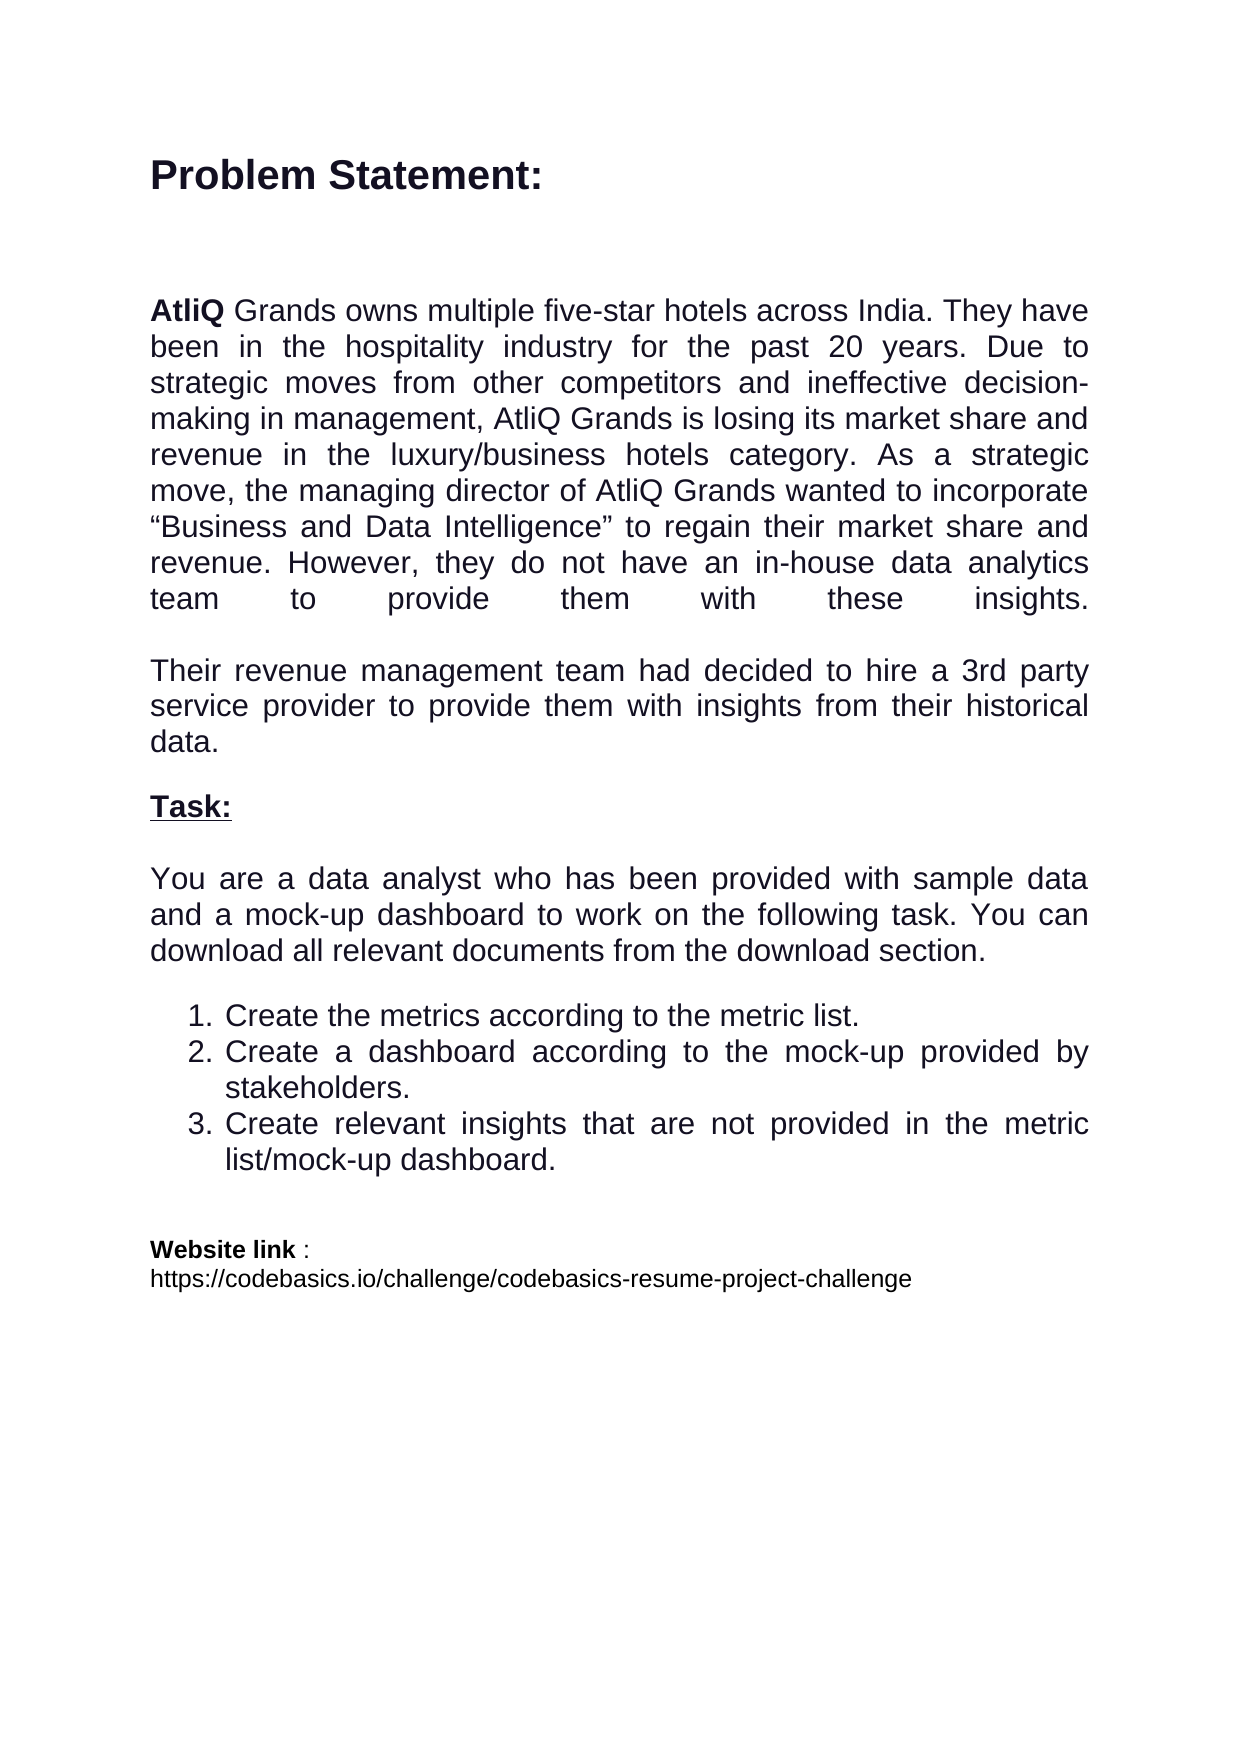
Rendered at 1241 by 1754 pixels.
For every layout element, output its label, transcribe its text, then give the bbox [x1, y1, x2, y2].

list Create relevant insights that are not provided in the metric list/mock-up dashboard. [187, 1105, 1090, 1177]
list Create the metrics according to the metric list. [187, 997, 1090, 1033]
list Create a dashboard according to the mock-up provided by stakeholders. [187, 1033, 1090, 1105]
text Problem Statement: [150, 150, 1090, 198]
text AtliQ Grands owns multiple five-star hotels across India. They have been in the hospitality industry for the past 20 years. Due to strategic moves from other competitors and ineffective decision-making in management, AtliQ Grands is losing its market share and revenue in the luxury/business hotels category. As a strategic move, the managing director of AtliQ Grands wanted to incorporate “Business and Data Intelligence” to regain their market share and revenue. However, they do not have an in-house data analytics team to provide them with these insights. Their revenue management team had decided to hire a 3rd party service provider to provide them with insights from their historical data. [150, 292, 1090, 759]
text Website link : [150, 1235, 1090, 1264]
text https://codebasics.io/challenge/codebasics-resume-project-challenge [150, 1264, 1090, 1292]
text Task: You are a data analyst who has been provided with sample data and a mock-up dashboard to work on the following task. You can download all relevant documents from the download section. [150, 788, 1090, 968]
